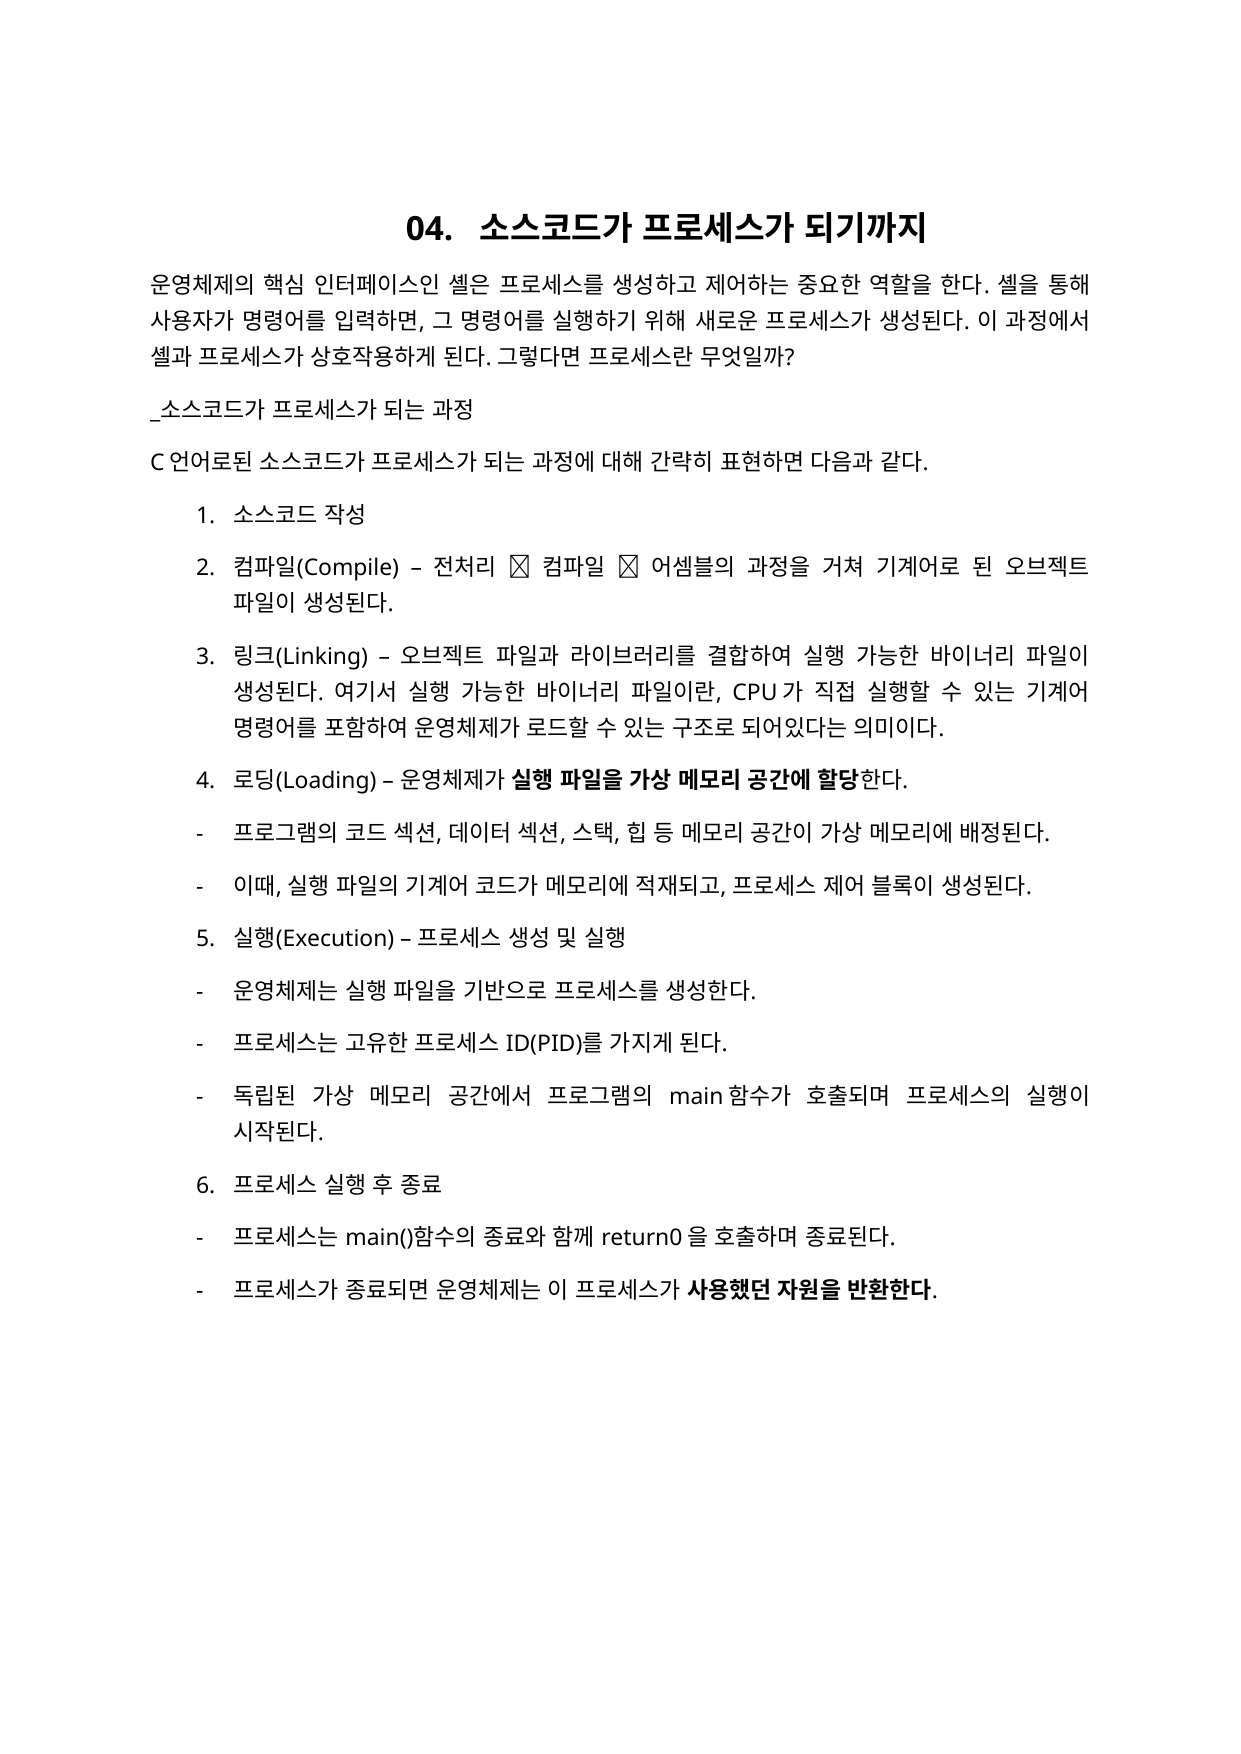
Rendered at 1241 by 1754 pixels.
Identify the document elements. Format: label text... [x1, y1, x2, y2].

list 프로그램의 코드 섹션, 데이터 섹션, 스택, 힙 등 메모리 공간이 가상 메모리에 배정된다. [196, 815, 1090, 848]
list 로딩(Loading) – 운영체제가 실행 파일을 가상 메모리 공간에 할당한다. [196, 762, 1090, 796]
list 독립된 가상 메모리 공간에서 프로그램의 main함수가 호출되며 프로세스의 실행이 시작된다. [196, 1078, 1090, 1147]
list 운영체제는 실행 파일을 기반으로 프로세스를 생성한다. [196, 973, 1090, 1006]
list 프로세스가 종료되면 운영체제는 이 프로세스가 사용했던 자원을 반환한다. [196, 1272, 1090, 1305]
list 링크(Linking) – 오브젝트 파일과 라이브러리를 결합하여 실행 가능한 바이너리 파일이 생성된다. 여기서 실행 가능한 바이너리 파일이란, CPU가 직접 실행할 수 있는 기계어 명령어를 포함하여 운영체제가 로드할 수 있는 구조로 되어있다는 의미이다. [196, 638, 1090, 743]
list 소스코드 작성 [196, 497, 1090, 530]
list 컴파일(Compile) – 전처리 컴파일 어셈블의 과정을 거쳐 기계어로 된 오브젝트 파일이 생성된다. [196, 549, 1090, 618]
text C언어로된 소스코드가 프로세스가 되는 과정에 대해 간략히 표현하면 다음과 같다. [150, 444, 1090, 477]
list 프로세스 실행 후 종료 [196, 1166, 1090, 1200]
text 운영체제의 핵심 인터페이스인 셸은 프로세스를 생성하고 제어하는 중요한 역할을 한다. 셸을 통해 사용자가 명령어를 입력하면, 그 명령어를 실행하기 위해 새로운 프로세스가 생성된다. 이 과정에서 셸과 프로세스가 상호작용하게 된다. 그렇다면 프로세스란 무엇일까? [150, 267, 1090, 372]
text _소스코드가 프로세스가 되는 과정 [150, 391, 1090, 425]
title 소스코드가 프로세스가 되기까지 [243, 202, 1090, 251]
list 프로세스는 고유한 프로세스 ID(PID)를 가지게 된다. [196, 1025, 1090, 1059]
list 이때, 실행 파일의 기계어 코드가 메모리에 적재되고, 프로세스 제어 블록이 생성된다. [196, 867, 1090, 901]
list 프로세스는 main()함수의 종료와 함께 return0을 호출하며 종료된다. [196, 1219, 1090, 1252]
list 실행(Execution) – 프로세스 생성 및 실행 [196, 920, 1090, 953]
